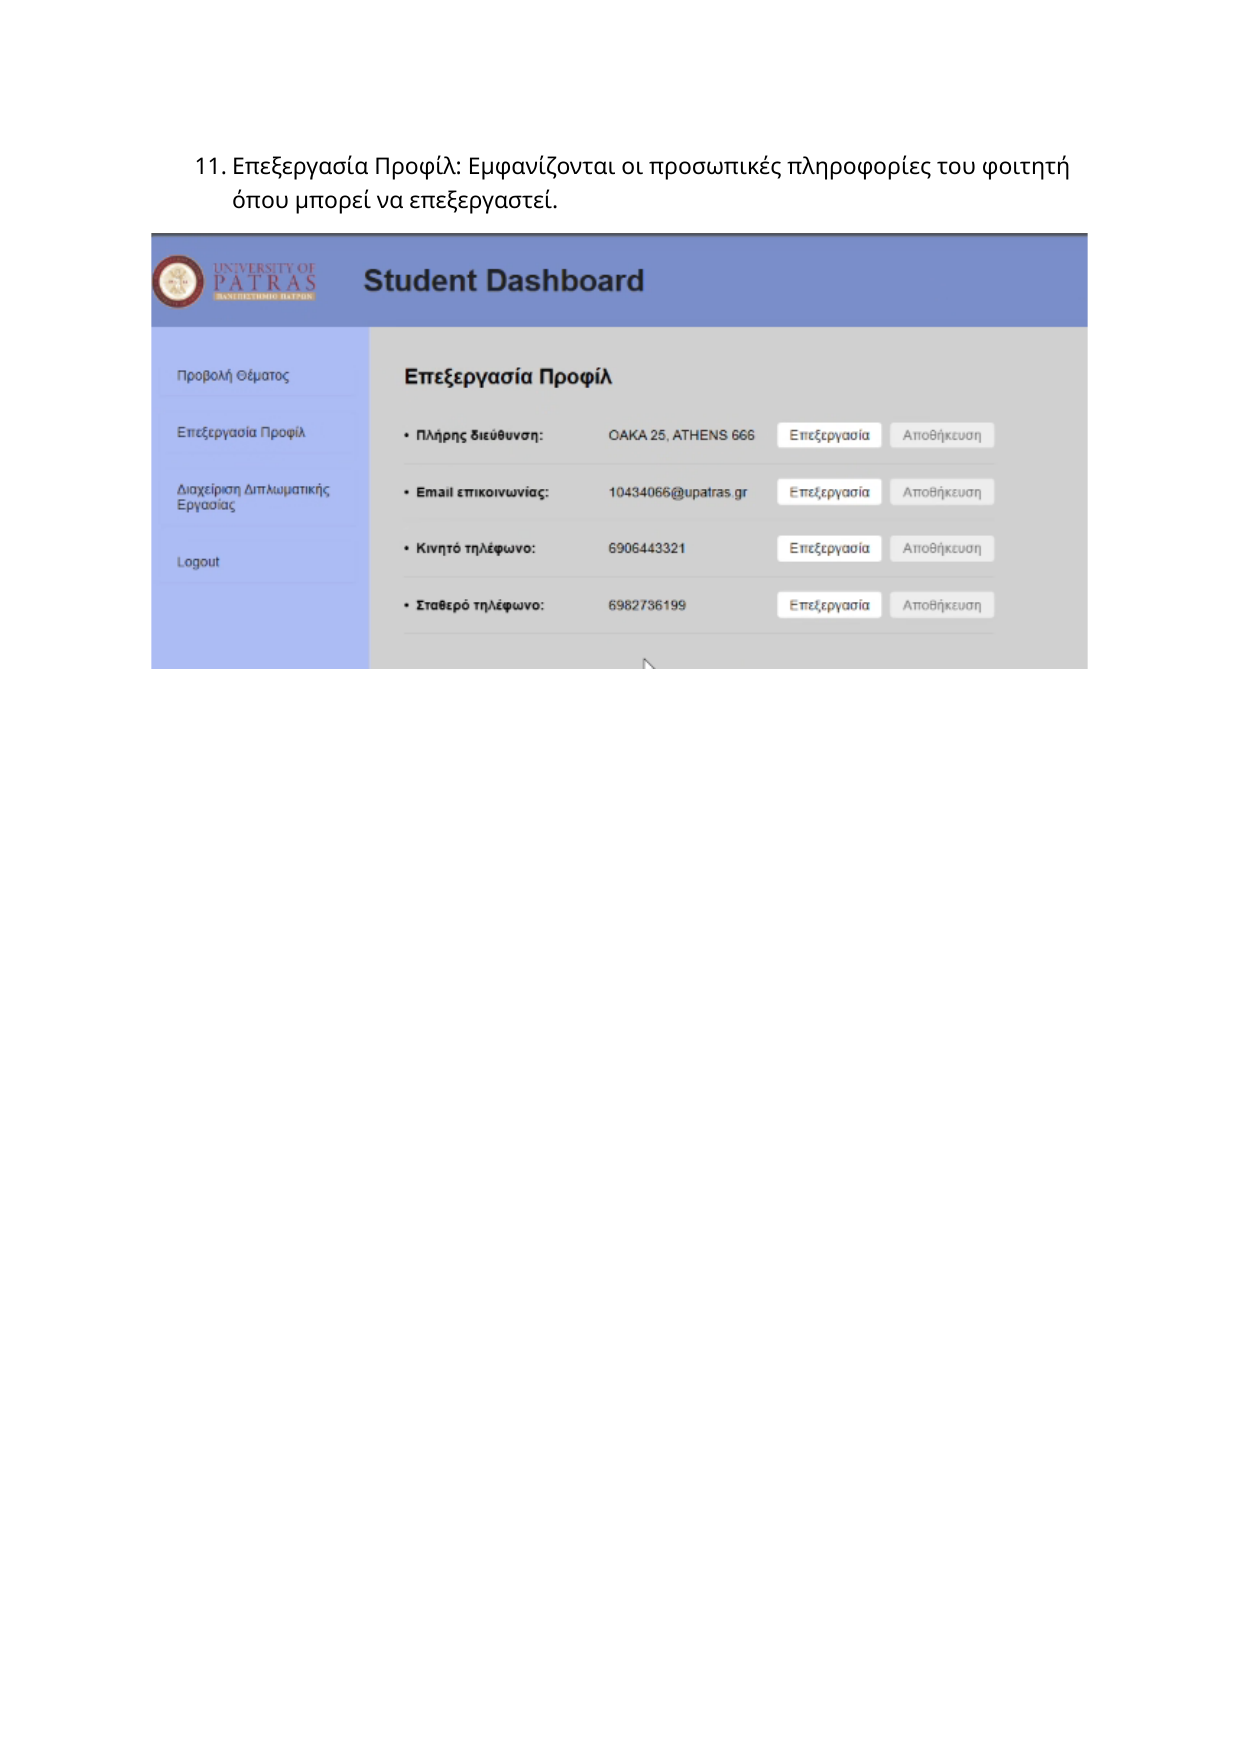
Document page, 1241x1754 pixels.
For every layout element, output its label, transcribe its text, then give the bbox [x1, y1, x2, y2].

picture [150, 233, 1087, 668]
list Επεξεργασία Προφίλ: Εμφανίζονται οι προσωπικές πληροφορίες του φοιτητή όπου μπορεί να επεξεργαστεί. [194, 150, 1090, 215]
